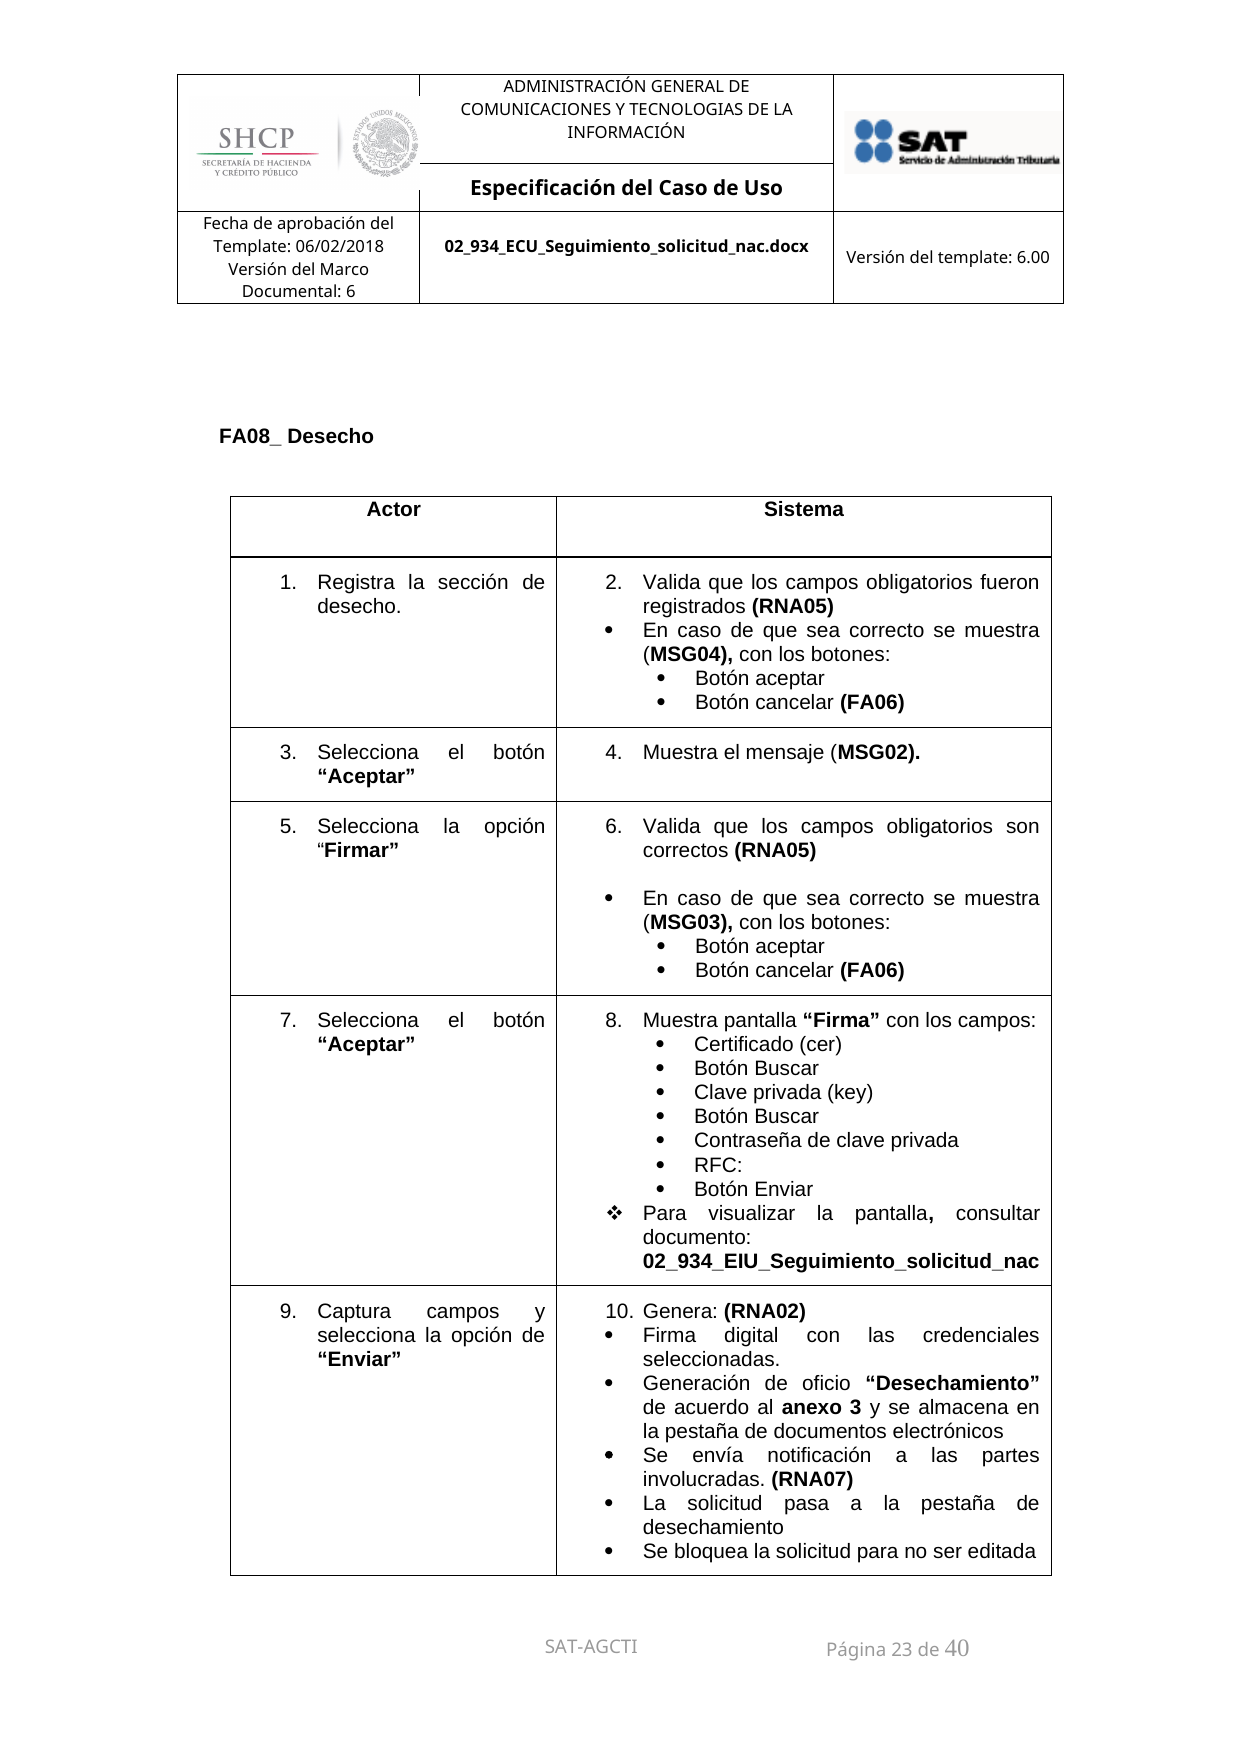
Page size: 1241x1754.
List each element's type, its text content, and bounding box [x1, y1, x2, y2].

picture [188, 96, 420, 190]
picture [844, 111, 1063, 174]
